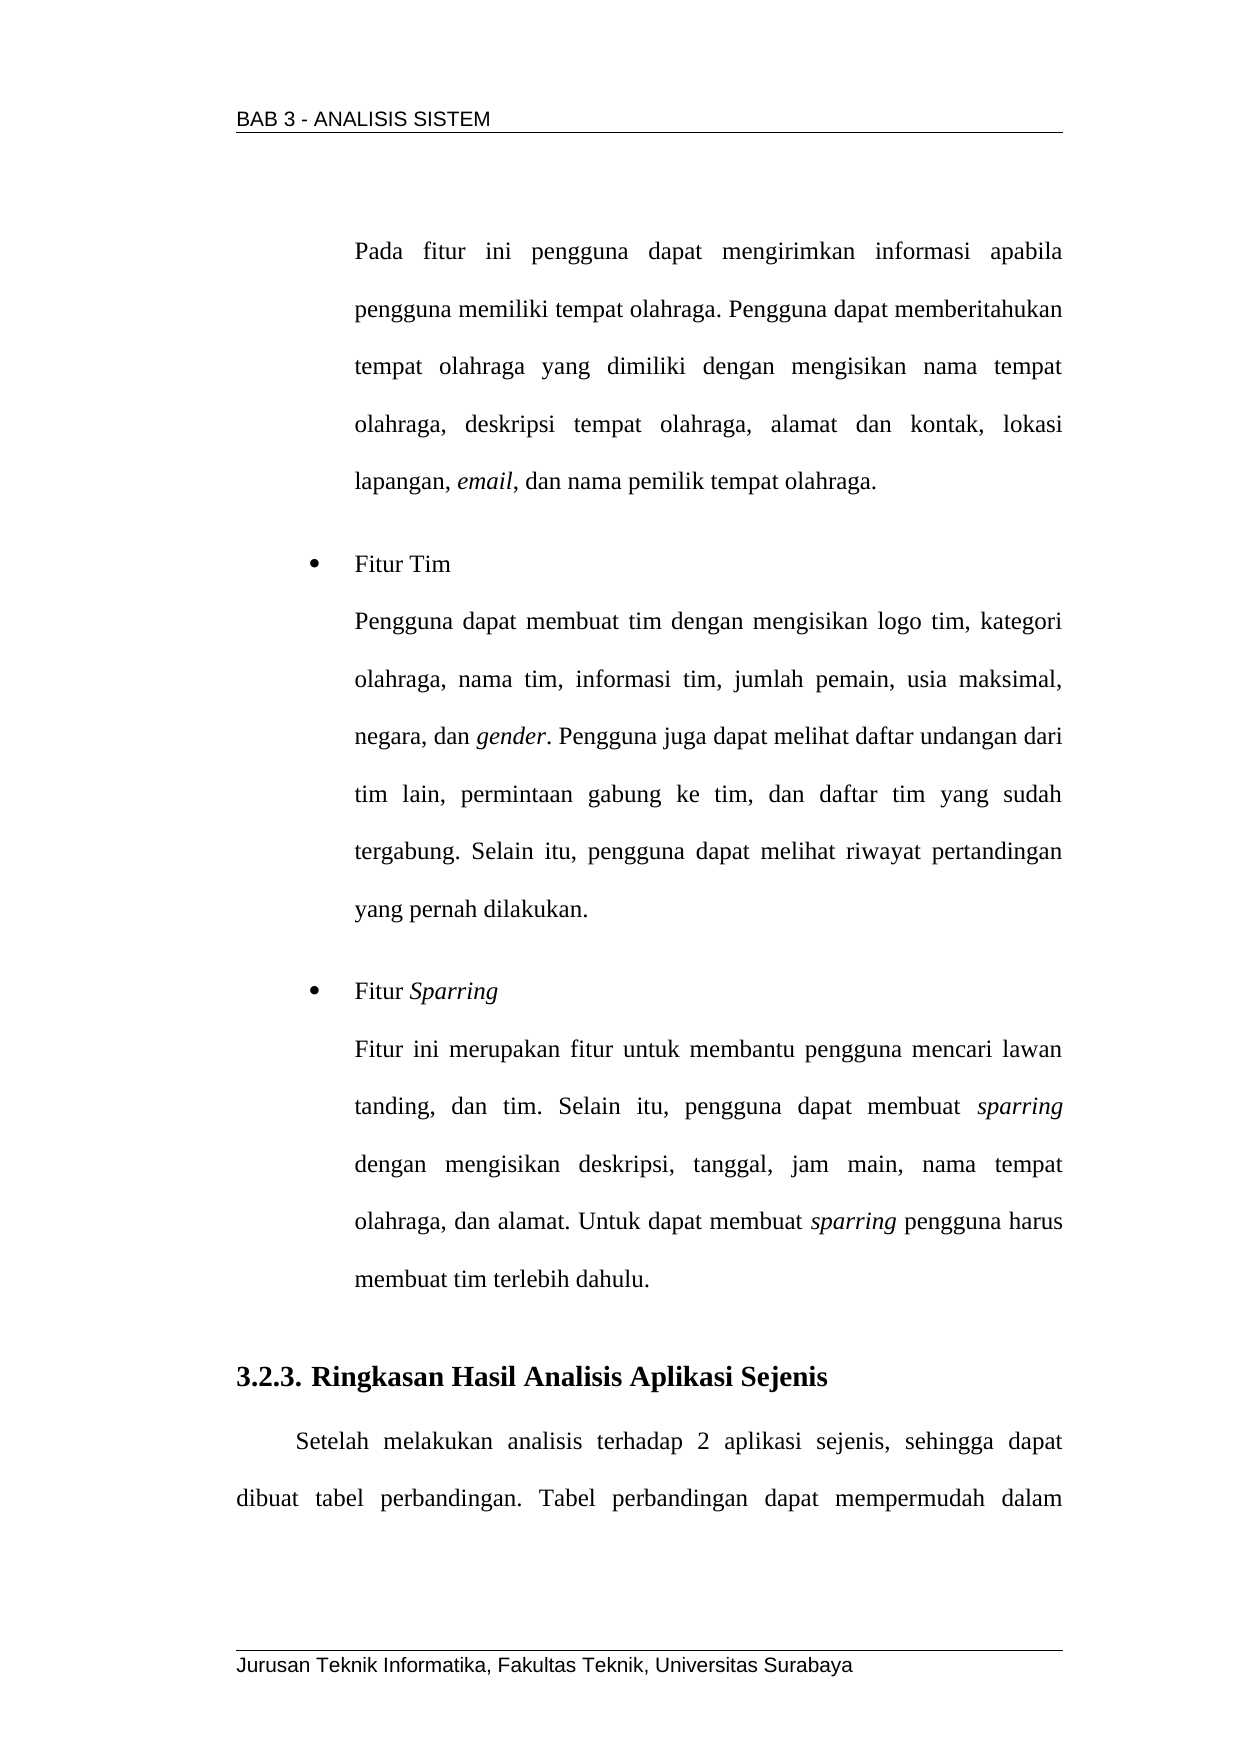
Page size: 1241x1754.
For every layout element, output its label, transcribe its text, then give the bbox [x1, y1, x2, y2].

list Fitur Sparring [310, 976, 1063, 1005]
list Fitur ini merupakan fitur untuk membantu pengguna mencari lawan tanding, dan tim. Selain itu, pengguna dapat membuat sparring dengan mengisikan deskripsi, tanggal, jam main, nama tempat olahraga, dan alamat. Untuk dapat membuat sparring pengguna harus membuat tim terlebih dahulu. [354, 1034, 1063, 1292]
subtitle Ringkasan Hasil Analisis Aplikasi Sejenis [236, 1359, 1063, 1392]
list Pengguna dapat membuat tim dengan mengisikan logo tim, kategori olahraga, nama tim, informasi tim, jumlah pemain, usia maksimal, negara, dan gender. Pengguna juga dapat melihat daftar undangan dari tim lain, permintaan gabung ke tim, dan daftar tim yang sudah tergabung. Selain itu, pengguna dapat melihat riwayat pertandingan yang pernah dilakukan. [354, 606, 1063, 922]
list Fitur Tim [310, 549, 1063, 577]
list Pada fitur ini pengguna dapat mengirimkan informasi apabila pengguna memiliki tempat olahraga. Pengguna dapat memberitahukan tempat olahraga yang dimiliki dengan mengisikan nama tempat olahraga, deskripsi tempat olahraga, alamat dan kontak, lokasi lapangan, email, dan nama pemilik tempat olahraga. [354, 236, 1063, 495]
